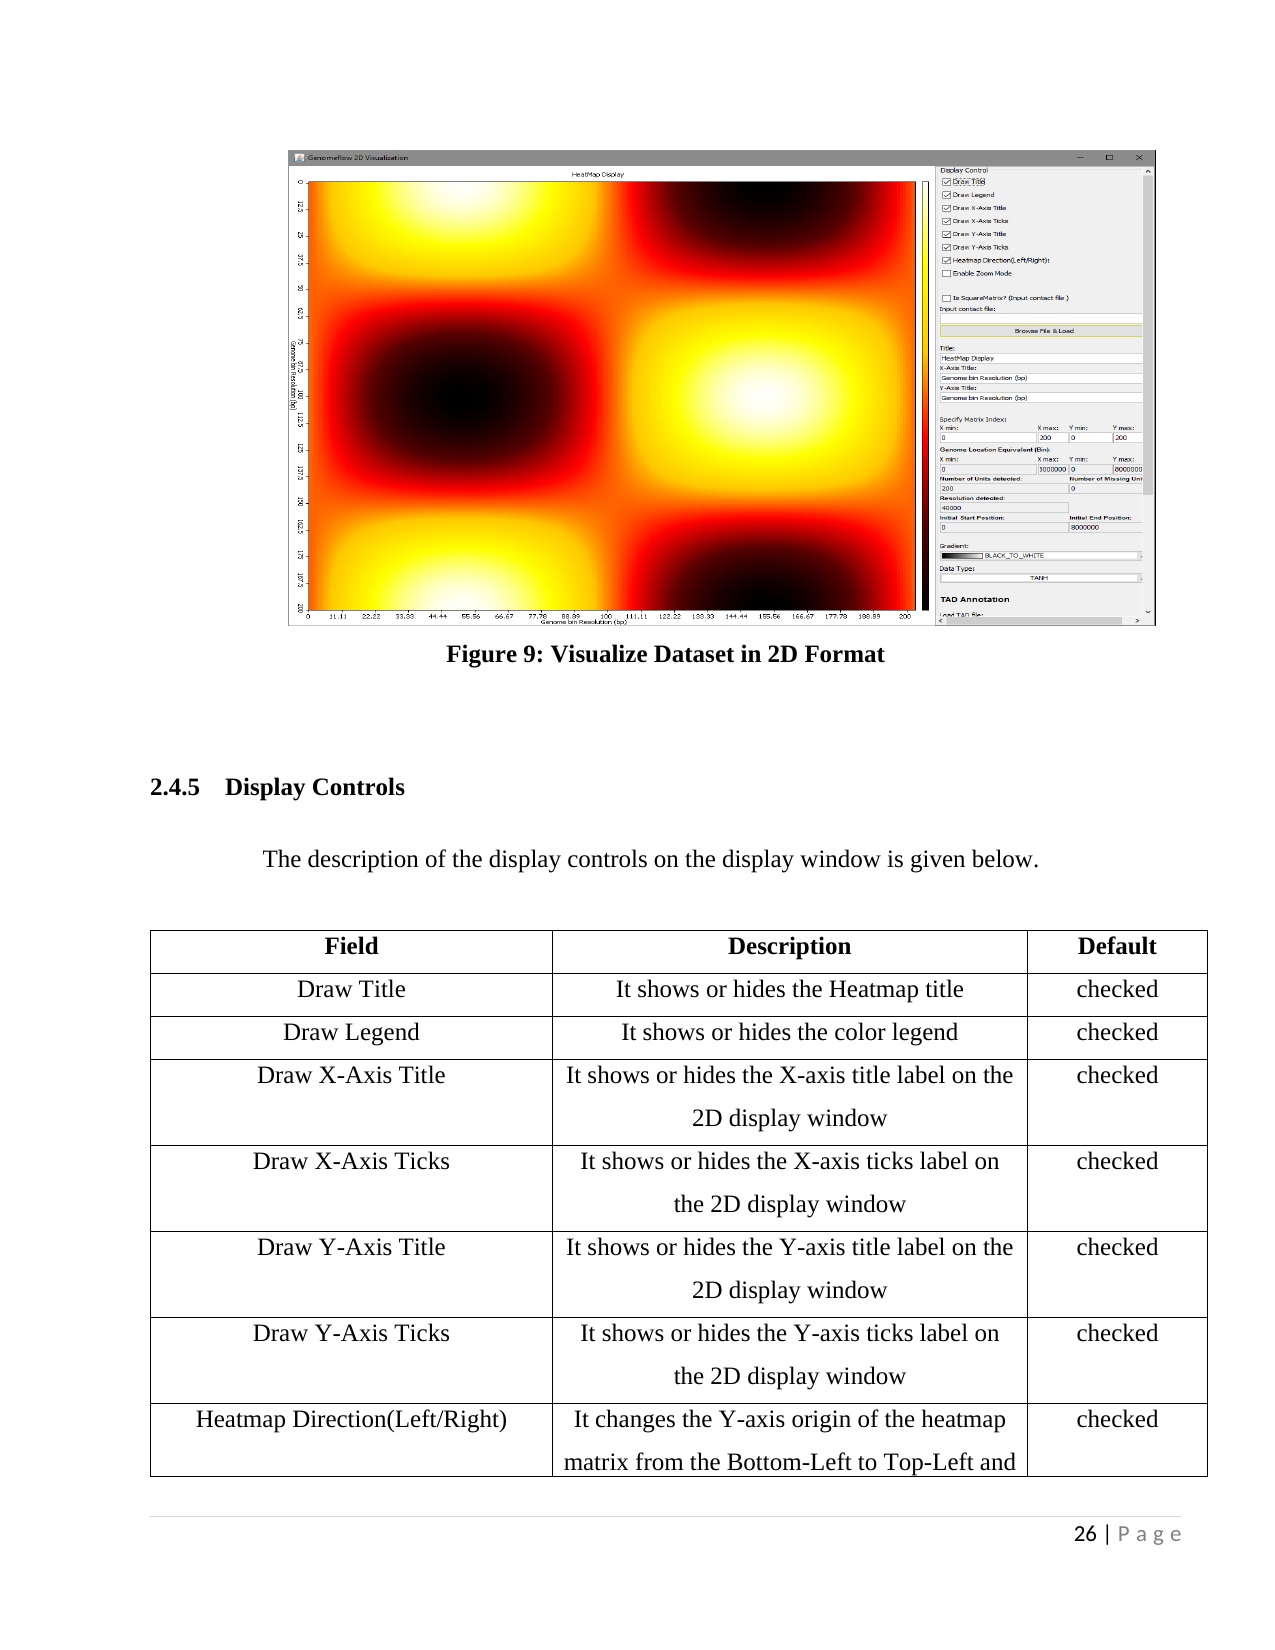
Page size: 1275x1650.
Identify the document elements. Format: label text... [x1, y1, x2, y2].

table_cell It changes the Y-axis origin of the heatmap matrix from the Bottom-Left to Top-Left and vice versa [553, 1404, 1027, 1476]
table_cell Draw Y-Axis Ticks [151, 1318, 552, 1403]
table_cell It shows or hides the Y-axis ticks label on the 2D display window [553, 1318, 1027, 1403]
table_cell checked [1028, 1318, 1207, 1403]
table_cell It shows or hides the color legend [553, 1017, 1027, 1059]
table_cell Draw Legend [151, 1017, 552, 1059]
table_header Default [1028, 931, 1207, 973]
table_cell checked [1028, 974, 1207, 1016]
table_cell Heatmap Direction(Left/Right) [151, 1404, 552, 1476]
table_cell checked [1028, 1060, 1207, 1145]
list The description of the display controls on the display window is given below. [262, 844, 1181, 873]
text Figure 9: Visualize Dataset in 2D Format [150, 639, 1181, 668]
table_cell checked [1028, 1017, 1207, 1059]
table_cell checked [1028, 1232, 1207, 1317]
picture [288, 150, 1156, 626]
table_cell Draw Y-Axis Title [151, 1232, 552, 1317]
table_cell checked [1028, 1404, 1207, 1476]
table_cell It shows or hides the X-axis ticks label on the 2D display window [553, 1146, 1027, 1231]
table_cell checked [1028, 1146, 1207, 1231]
table_header Field [151, 931, 552, 973]
subtitle Display Controls [150, 772, 1181, 801]
table_cell Draw X-Axis Ticks [151, 1146, 552, 1231]
table_cell It shows or hides the Y-axis title label on the 2D display window [553, 1232, 1027, 1317]
table_cell It shows or hides the X-axis title label on the 2D display window [553, 1060, 1027, 1145]
table_cell It shows or hides the Heatmap title [553, 974, 1027, 1016]
table_cell Draw Title [151, 974, 552, 1016]
table_header Description [553, 931, 1027, 973]
table_cell Draw X-Axis Title [151, 1060, 552, 1145]
